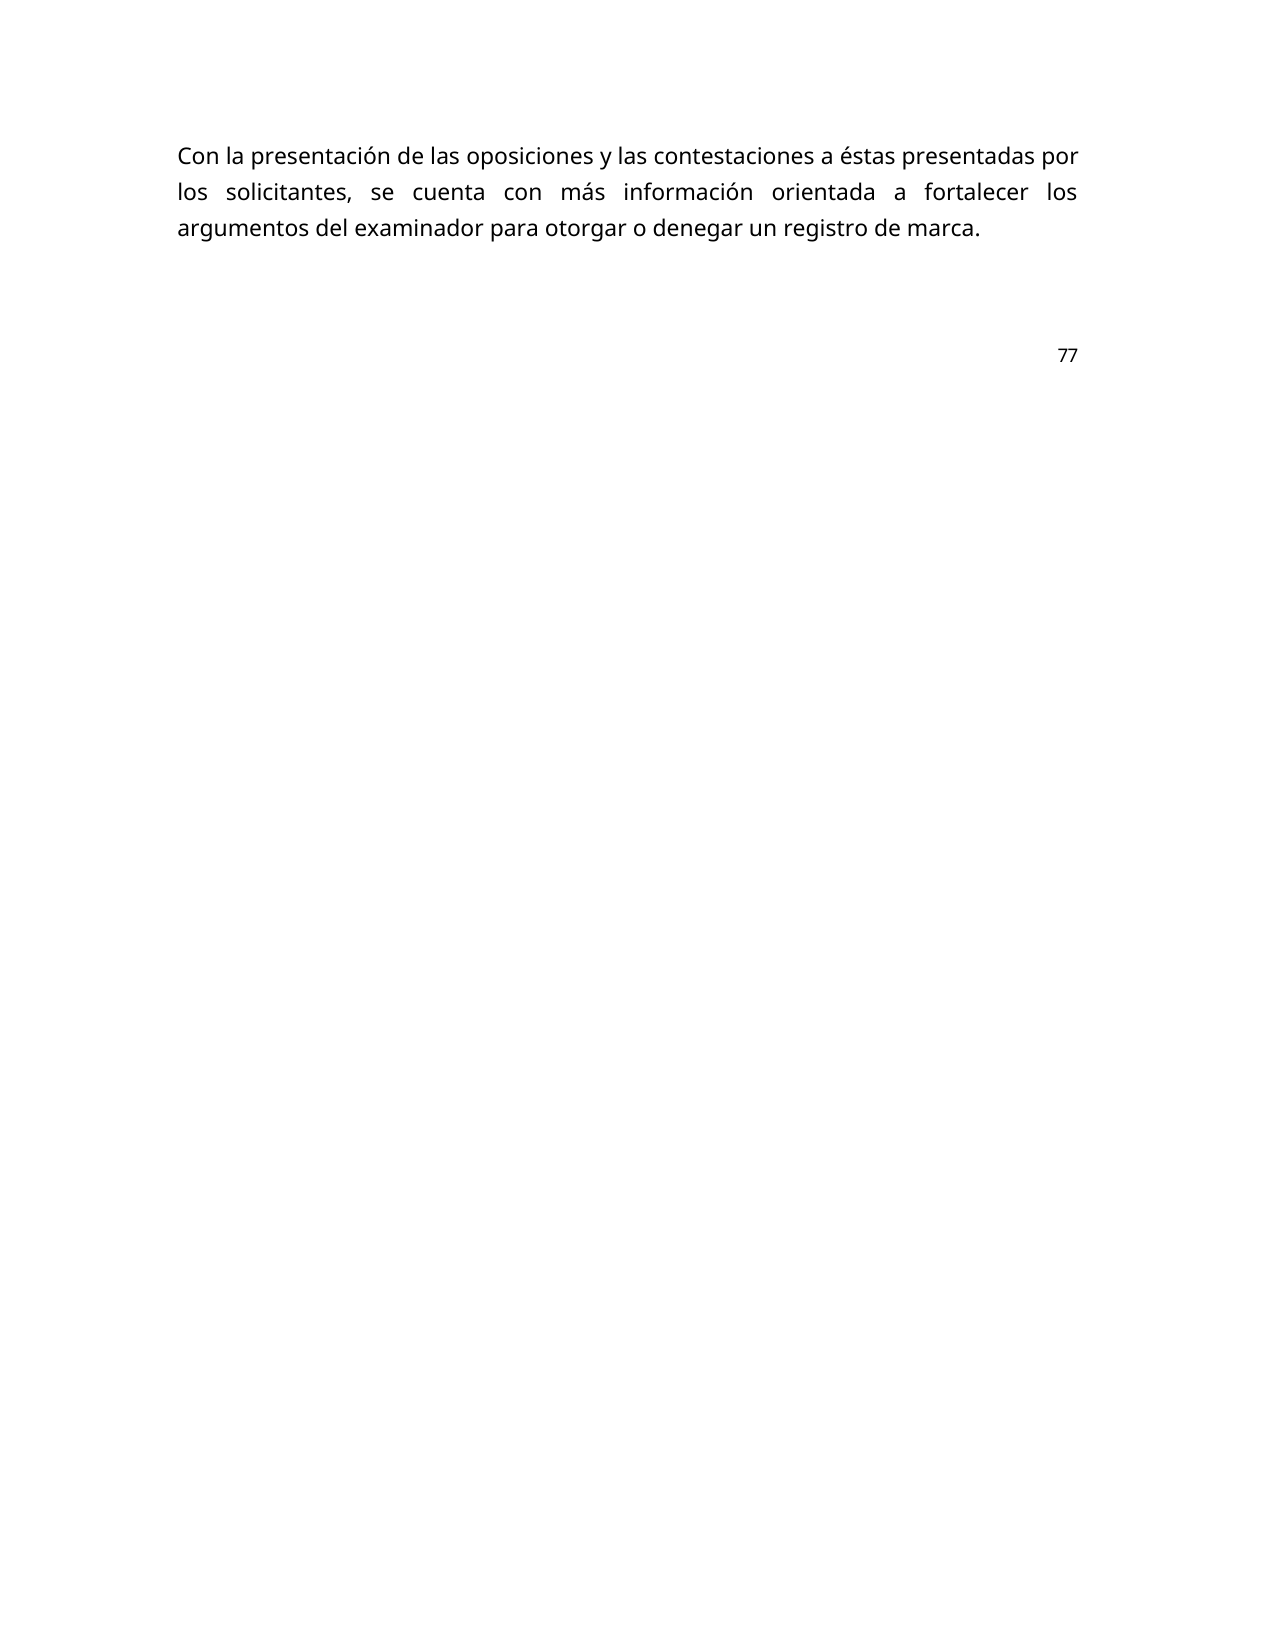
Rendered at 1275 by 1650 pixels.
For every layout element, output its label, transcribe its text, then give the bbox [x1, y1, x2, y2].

text 77 [158, 342, 1079, 368]
text Con la presentación de las oposiciones y las contestaciones a éstas presentadas por los solicitantes, se cuenta con más información orientada a fortalecer los argumentos del examinador para otorgar o denegar un registro de marca. [177, 139, 1078, 243]
